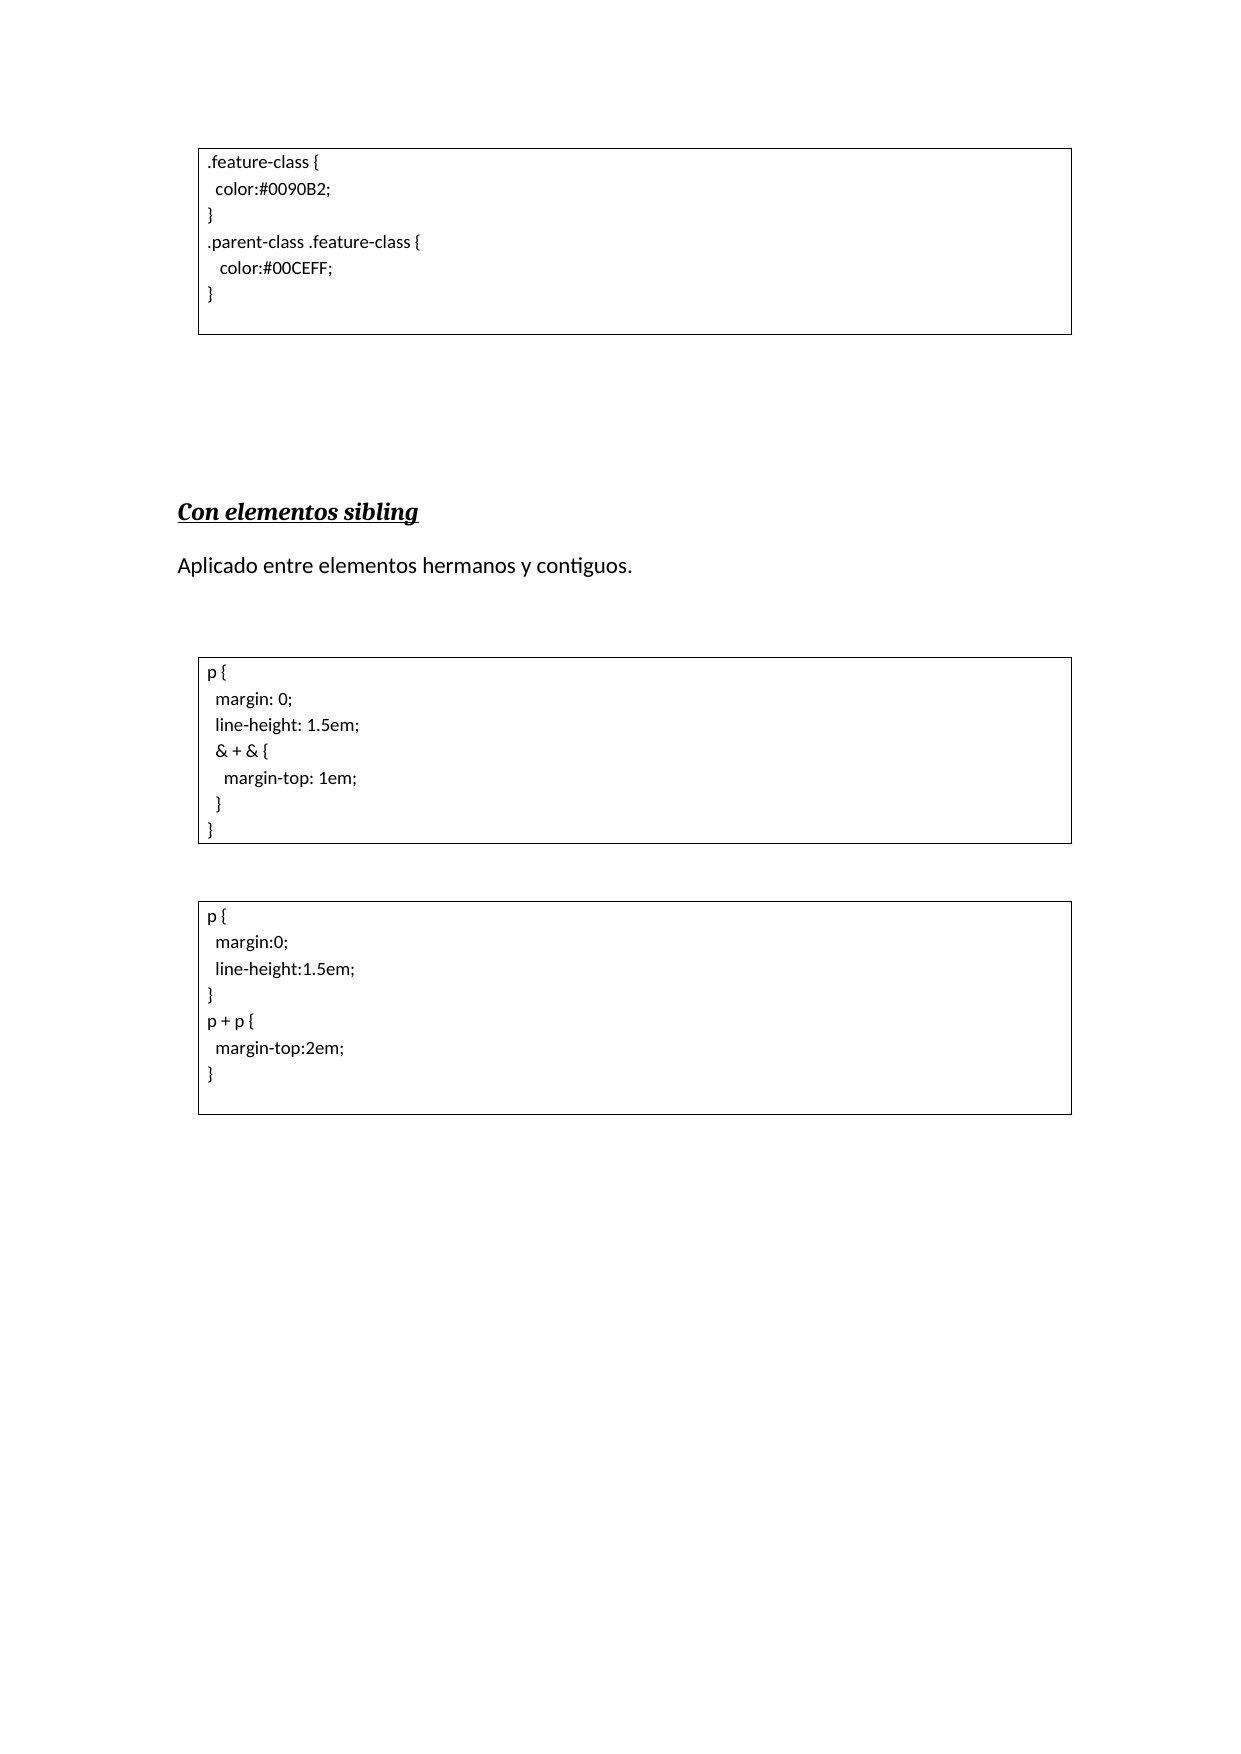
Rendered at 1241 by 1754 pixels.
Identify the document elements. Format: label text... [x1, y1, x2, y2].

text line-height: 1.5em; [199, 710, 1071, 736]
text } [199, 815, 1071, 843]
text margin:0; [199, 927, 1071, 953]
text } [199, 1059, 1071, 1085]
text margin: 0; [199, 684, 1071, 710]
text Aplicado entre elementos hermanos y contiguos. [177, 551, 1063, 579]
text .parent-class .feature-class { [199, 227, 1071, 253]
text } [199, 789, 1071, 815]
text margin-top: 1em; [199, 763, 1071, 789]
text } [199, 279, 1071, 305]
text line-height:1.5em; [199, 954, 1071, 980]
text Con elementos sibling [177, 497, 1063, 526]
text p { [199, 658, 1071, 683]
text .feature-class { [199, 149, 1071, 174]
text color:#00CEFF; [199, 253, 1071, 279]
text } [199, 200, 1071, 226]
text } [199, 980, 1071, 1006]
text p { [199, 902, 1071, 927]
text color:#0090B2; [199, 174, 1071, 200]
text p + p { [199, 1006, 1071, 1032]
text margin-top:2em; [199, 1033, 1071, 1059]
text & + & { [199, 736, 1071, 762]
